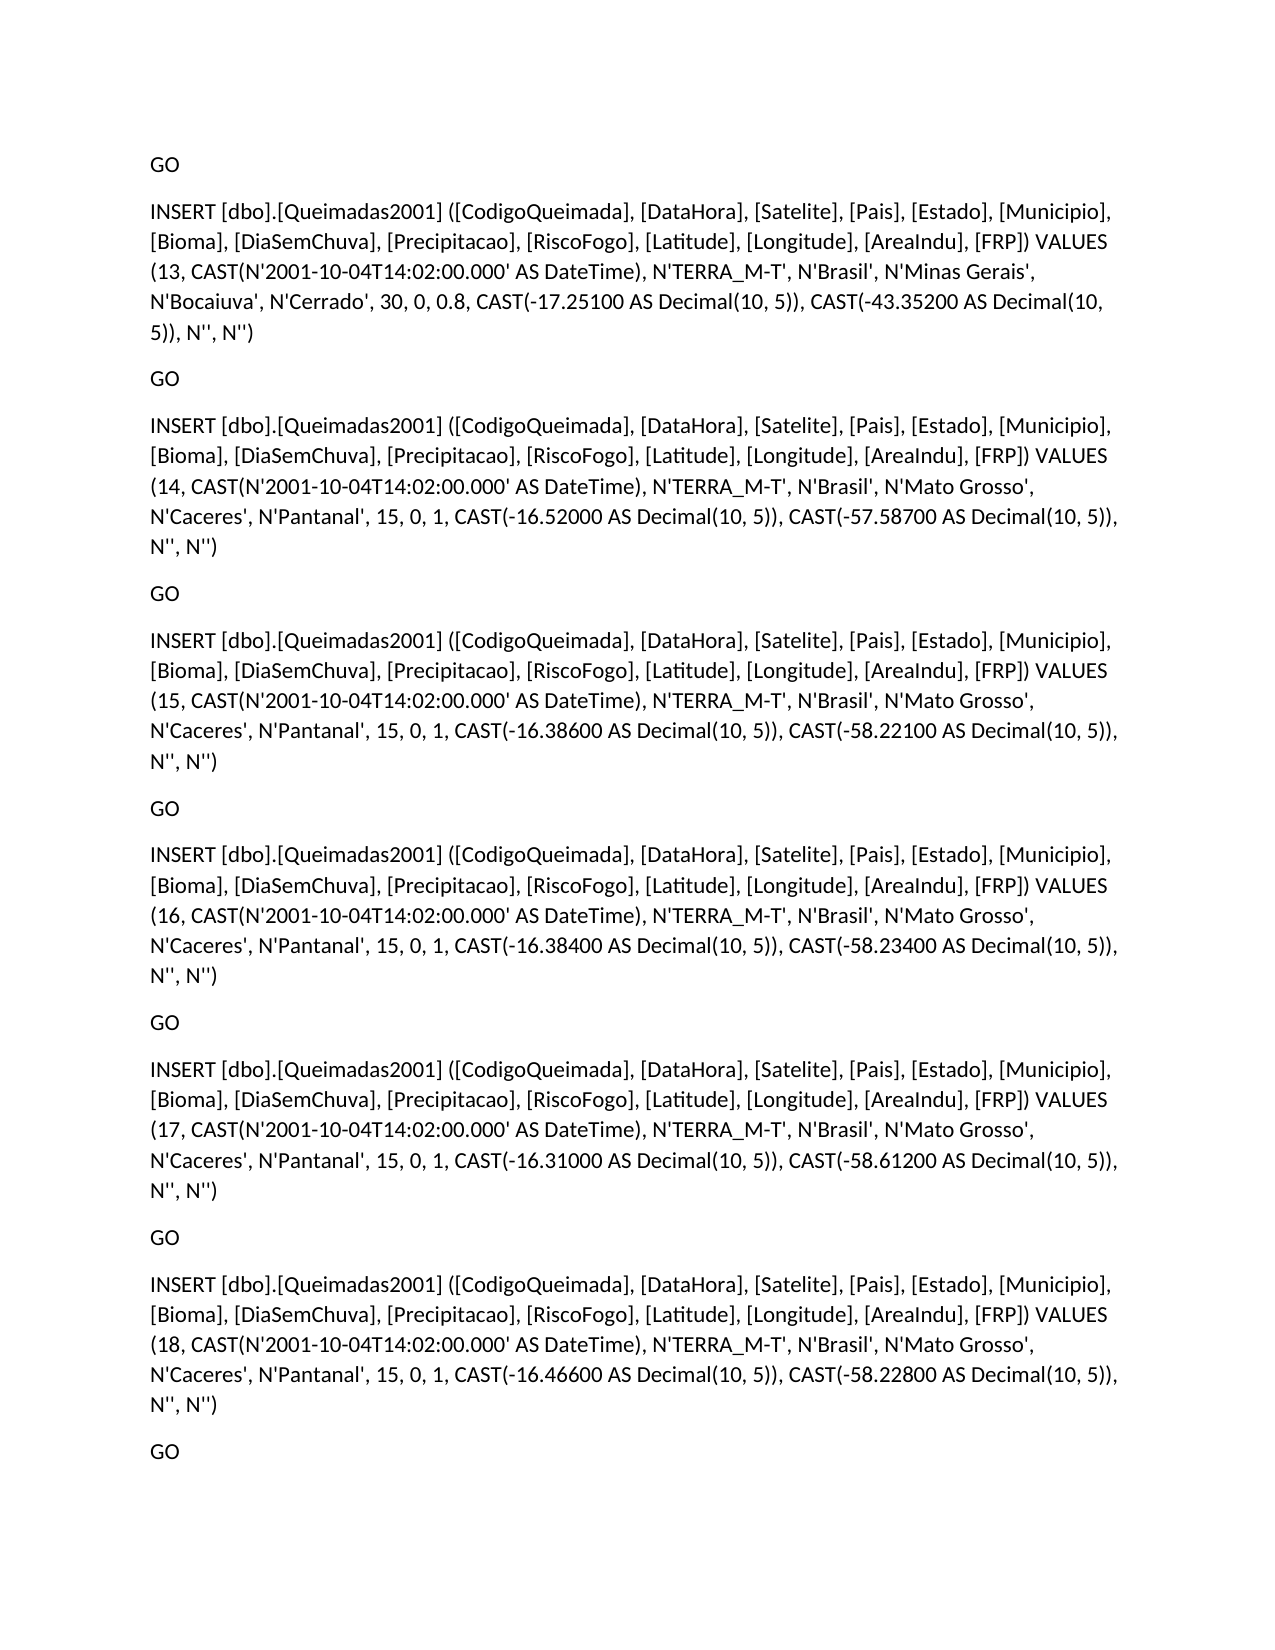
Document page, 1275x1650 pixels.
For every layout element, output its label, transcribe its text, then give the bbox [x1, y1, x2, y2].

text INSERT [dbo].[Queimadas2001] ([CodigoQueimada], [DataHora], [Satelite], [Pais], [Estado], [Municipio], [Bioma], [DiaSemChuva], [Precipitacao], [RiscoFogo], [Latitude], [Longitude], [AreaIndu], [FRP]) VALUES (16, CAST(N'2001-10-04T14:02:00.000' AS DateTime), N'TERRA_M-T', N'Brasil', N'Mato Grosso', N'Caceres', N'Pantanal', 15, 0, 1, CAST(-16.38400 AS Decimal(10, 5)), CAST(-58.23400 AS Decimal(10, 5)), N'', N'') [150, 841, 1125, 989]
text GO [150, 579, 1125, 607]
text GO [150, 150, 1125, 178]
text INSERT [dbo].[Queimadas2001] ([CodigoQueimada], [DataHora], [Satelite], [Pais], [Estado], [Municipio], [Bioma], [DiaSemChuva], [Precipitacao], [RiscoFogo], [Latitude], [Longitude], [AreaIndu], [FRP]) VALUES (13, CAST(N'2001-10-04T14:02:00.000' AS DateTime), N'TERRA_M-T', N'Brasil', N'Minas Gerais', N'Bocaiuva', N'Cerrado', 30, 0, 0.8, CAST(-17.25100 AS Decimal(10, 5)), CAST(-43.35200 AS Decimal(10, 5)), N'', N'') [150, 197, 1125, 346]
text GO [150, 794, 1125, 822]
text INSERT [dbo].[Queimadas2001] ([CodigoQueimada], [DataHora], [Satelite], [Pais], [Estado], [Municipio], [Bioma], [DiaSemChuva], [Precipitacao], [RiscoFogo], [Latitude], [Longitude], [AreaIndu], [FRP]) VALUES (14, CAST(N'2001-10-04T14:02:00.000' AS DateTime), N'TERRA_M-T', N'Brasil', N'Mato Grosso', N'Caceres', N'Pantanal', 15, 0, 1, CAST(-16.52000 AS Decimal(10, 5)), CAST(-57.58700 AS Decimal(10, 5)), N'', N'') [150, 411, 1125, 560]
text GO [150, 1008, 1125, 1036]
text INSERT [dbo].[Queimadas2001] ([CodigoQueimada], [DataHora], [Satelite], [Pais], [Estado], [Municipio], [Bioma], [DiaSemChuva], [Precipitacao], [RiscoFogo], [Latitude], [Longitude], [AreaIndu], [FRP]) VALUES (17, CAST(N'2001-10-04T14:02:00.000' AS DateTime), N'TERRA_M-T', N'Brasil', N'Mato Grosso', N'Caceres', N'Pantanal', 15, 0, 1, CAST(-16.31000 AS Decimal(10, 5)), CAST(-58.61200 AS Decimal(10, 5)), N'', N'') [150, 1055, 1125, 1204]
text GO [150, 1437, 1125, 1466]
text INSERT [dbo].[Queimadas2001] ([CodigoQueimada], [DataHora], [Satelite], [Pais], [Estado], [Municipio], [Bioma], [DiaSemChuva], [Precipitacao], [RiscoFogo], [Latitude], [Longitude], [AreaIndu], [FRP]) VALUES (18, CAST(N'2001-10-04T14:02:00.000' AS DateTime), N'TERRA_M-T', N'Brasil', N'Mato Grosso', N'Caceres', N'Pantanal', 15, 0, 1, CAST(-16.46600 AS Decimal(10, 5)), CAST(-58.22800 AS Decimal(10, 5)), N'', N'') [150, 1270, 1125, 1419]
text GO [150, 1223, 1125, 1251]
text GO [150, 364, 1125, 393]
text INSERT [dbo].[Queimadas2001] ([CodigoQueimada], [DataHora], [Satelite], [Pais], [Estado], [Municipio], [Bioma], [DiaSemChuva], [Precipitacao], [RiscoFogo], [Latitude], [Longitude], [AreaIndu], [FRP]) VALUES (15, CAST(N'2001-10-04T14:02:00.000' AS DateTime), N'TERRA_M-T', N'Brasil', N'Mato Grosso', N'Caceres', N'Pantanal', 15, 0, 1, CAST(-16.38600 AS Decimal(10, 5)), CAST(-58.22100 AS Decimal(10, 5)), N'', N'') [150, 626, 1125, 775]
